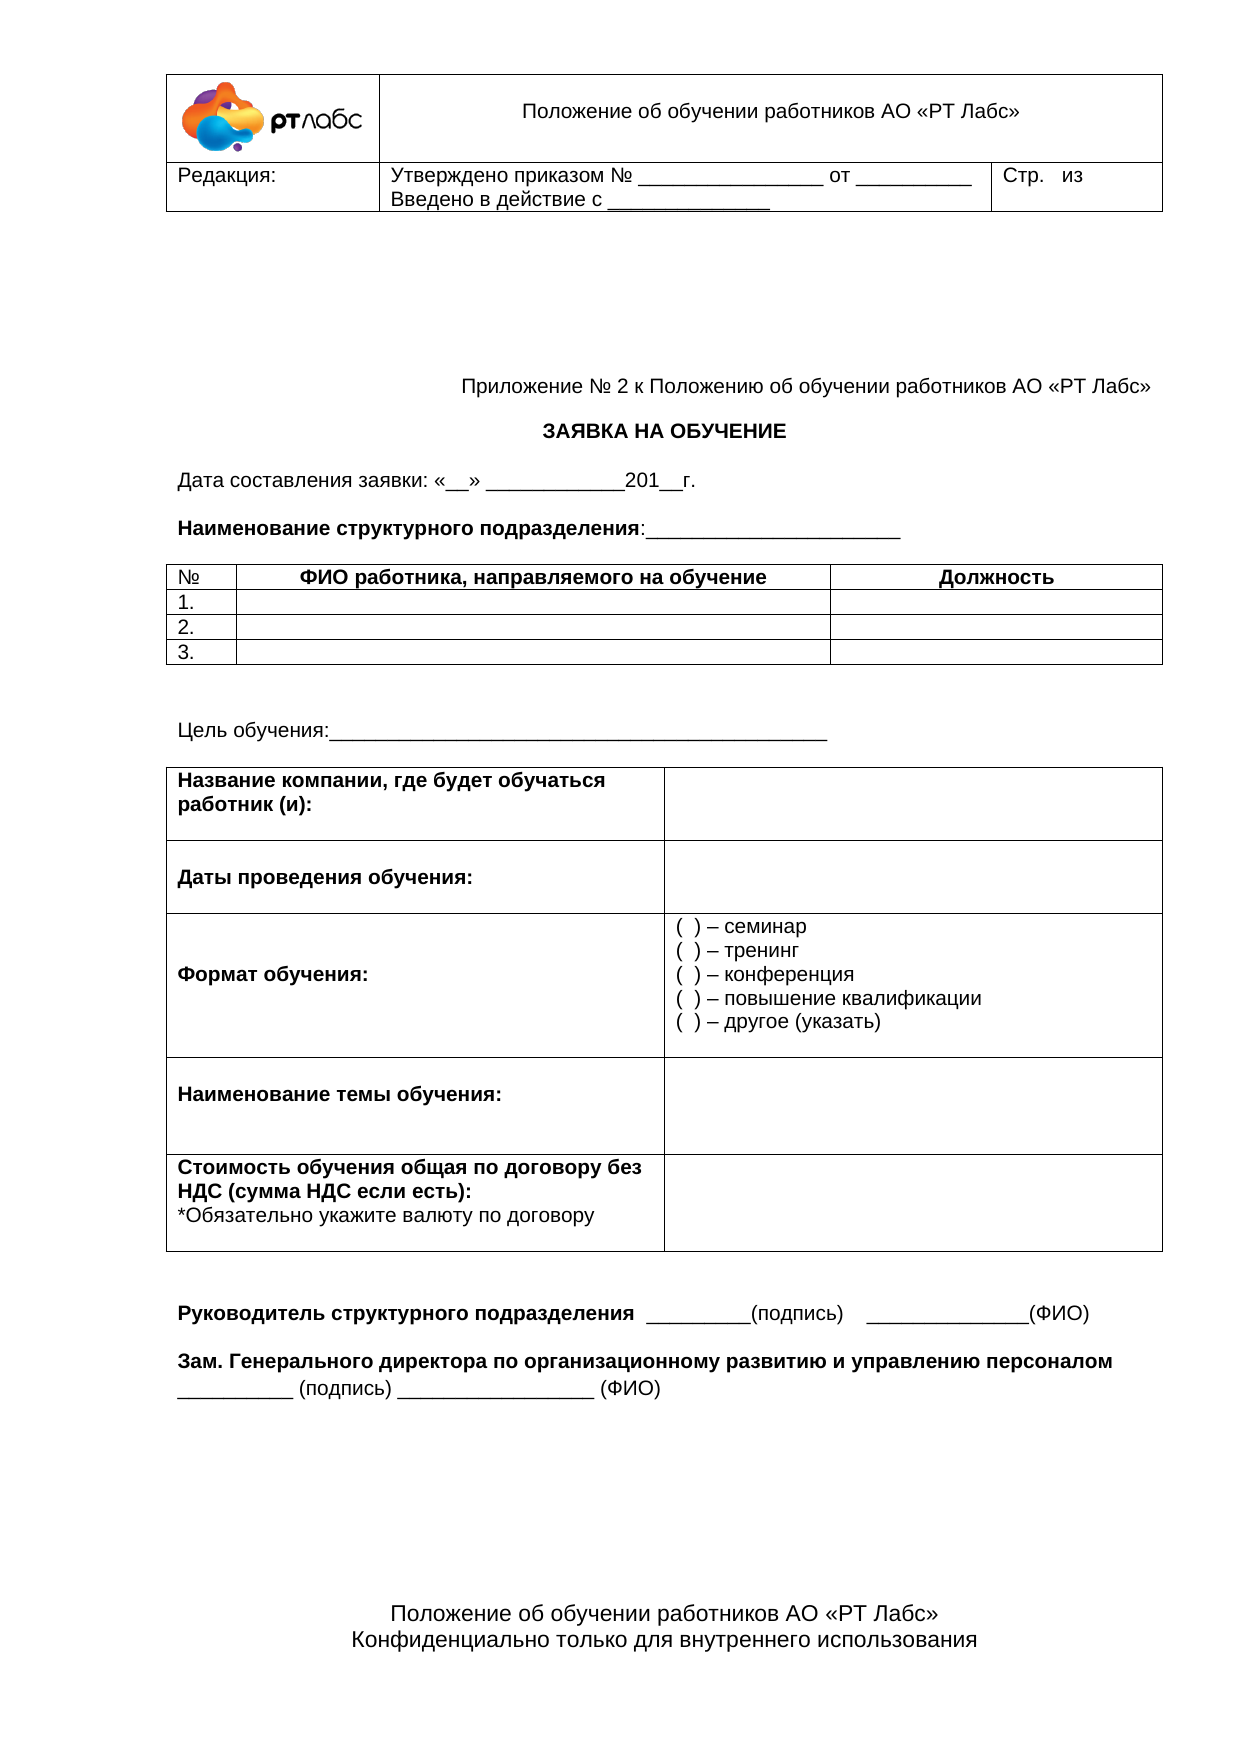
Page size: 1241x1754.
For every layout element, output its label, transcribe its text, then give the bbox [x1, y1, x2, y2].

table_cell [831, 640, 1162, 664]
table_cell Стоимость обучения общая по договору без НДС (сумма НДС если есть): *Обязательно укажите валюту по договору [167, 1155, 664, 1251]
table_header ФИО работника, направляемого на обучение [237, 565, 830, 589]
text ЗАЯВКА НА ОБУЧЕНИЕ [177, 419, 1152, 443]
text Цель обучения:___________________________________________ [177, 718, 1152, 742]
table_header [665, 768, 1162, 839]
text Руководитель структурного подразделения _________(подпись) ______________(ФИО) [177, 1300, 1152, 1324]
text Приложение № 2 к Положению об обучении работников АО «РТ Лабс» [177, 374, 1152, 398]
table_cell 3. [167, 640, 236, 664]
table_cell Формат обучения: [167, 914, 664, 1057]
text Дата составления заявки: «__» ____________201__г. [177, 467, 1152, 491]
table_cell [831, 615, 1162, 639]
picture [177, 74, 367, 162]
table_header № [167, 565, 236, 589]
table_cell [237, 590, 830, 614]
table_cell Наименование темы обучения: [167, 1058, 664, 1154]
table_cell [237, 615, 830, 639]
table_cell ( ) – семинар ( ) – тренинг ( ) – конференция ( ) – повышение квалификации ( ) – другое (указать) [665, 914, 1162, 1057]
text Зам. Генерального директора по организационному развитию и управлению персоналом __________ (подпись) _________________ (ФИО) [177, 1349, 1152, 1400]
table_header Название компании, где будет обучаться работник (и): [167, 768, 664, 839]
table_cell [665, 1058, 1162, 1154]
table_cell Даты проведения обучения: [167, 841, 664, 912]
table_cell [831, 590, 1162, 614]
table_cell [237, 640, 830, 664]
table_cell [665, 1155, 1162, 1251]
text Наименование структурного подразделения:______________________ [177, 516, 1152, 540]
table_cell 1. [167, 590, 236, 614]
table_cell [665, 841, 1162, 912]
table_header Должность [831, 565, 1162, 589]
table_cell 2. [167, 615, 236, 639]
